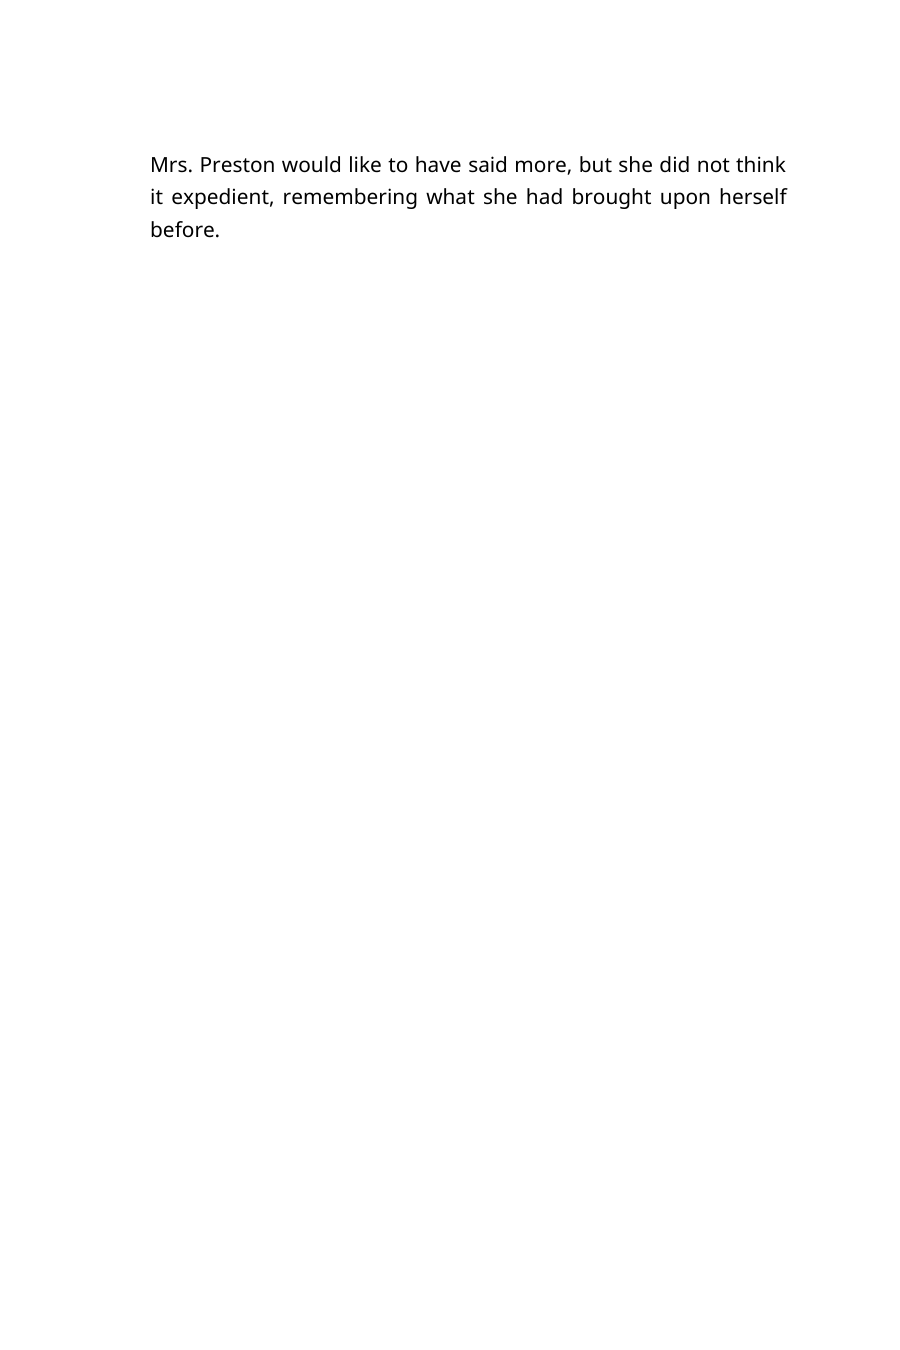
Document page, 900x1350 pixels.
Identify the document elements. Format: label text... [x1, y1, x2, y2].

text Mrs. Preston would like to have said more, but she did not think it expedient, remembering what she had brought upon herself before. [150, 150, 787, 244]
